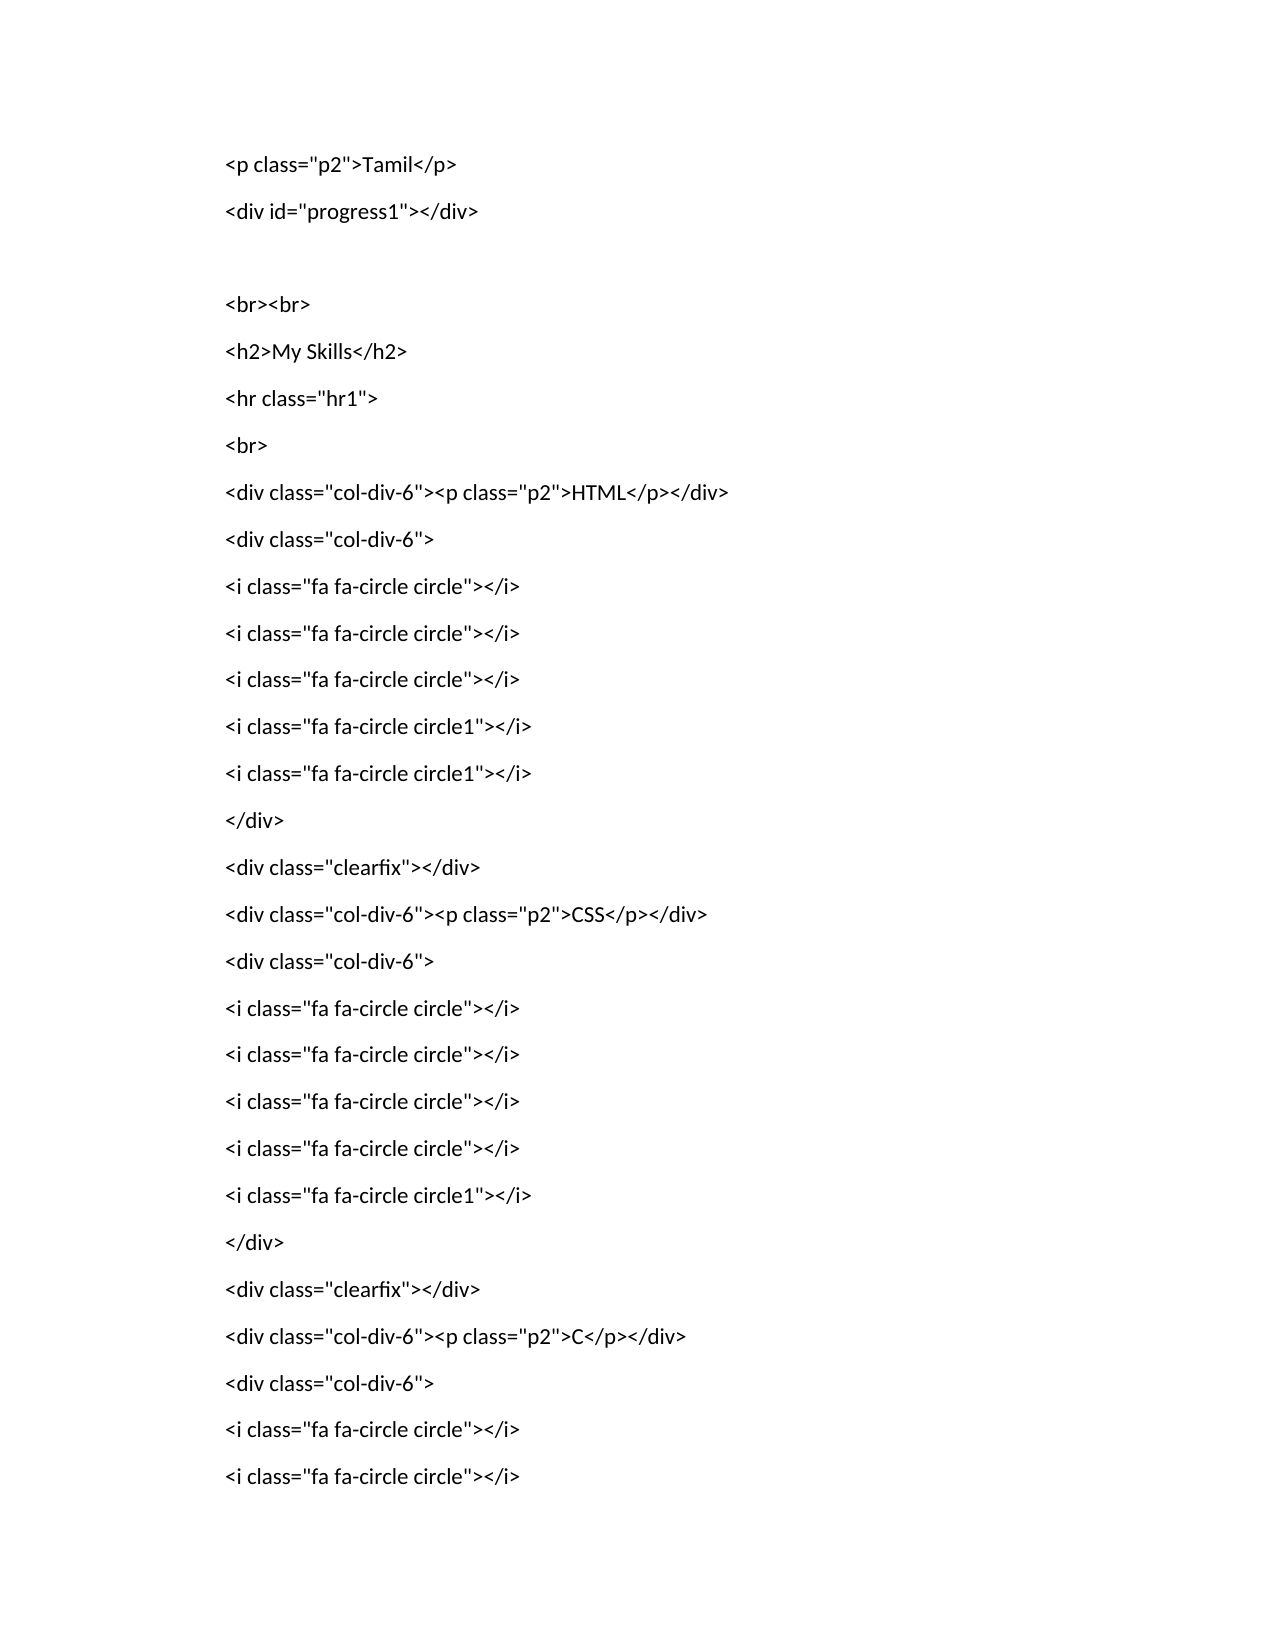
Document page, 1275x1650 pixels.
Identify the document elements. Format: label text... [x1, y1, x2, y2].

text <i class="fa fa-circle circle"></i> [150, 1134, 1125, 1162]
text <div class="col-div-6"><p class="p2">HTML</p></div> [150, 478, 1125, 506]
text <i class="fa fa-circle circle"></i> [150, 1416, 1125, 1444]
text <div class="clearfix"></div> [150, 853, 1125, 881]
text <br> [150, 431, 1125, 459]
text <div class="col-div-6"> [150, 947, 1125, 975]
text <i class="fa fa-circle circle"></i> [150, 619, 1125, 647]
text <i class="fa fa-circle circle"></i> [150, 572, 1125, 600]
text <div class="col-div-6"> [150, 525, 1125, 553]
text <i class="fa fa-circle circle1"></i> [150, 1181, 1125, 1209]
text <div class="clearfix"></div> [150, 1275, 1125, 1303]
text </div> [150, 1228, 1125, 1256]
text <hr class="hr1"> [150, 384, 1125, 412]
text </div> [150, 806, 1125, 834]
text <i class="fa fa-circle circle1"></i> [150, 712, 1125, 741]
text <h2>My Skills</h2> [150, 337, 1125, 366]
text <p class="p2">Tamil</p> [150, 150, 1125, 178]
text <i class="fa fa-circle circle"></i> [150, 1041, 1125, 1069]
text <br><br> [150, 291, 1125, 319]
text <div class="col-div-6"><p class="p2">CSS</p></div> [150, 900, 1125, 928]
text <i class="fa fa-circle circle"></i> [150, 666, 1125, 694]
text <i class="fa fa-circle circle"></i> [150, 994, 1125, 1022]
text <i class="fa fa-circle circle1"></i> [150, 759, 1125, 787]
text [150, 1462, 1125, 1491]
text <div id="progress1"></div> [150, 197, 1125, 225]
text <div class="col-div-6"><p class="p2">C</p></div> [150, 1322, 1125, 1350]
text <i class="fa fa-circle circle"></i> [150, 1087, 1125, 1116]
text <div class="col-div-6"> [150, 1369, 1125, 1397]
